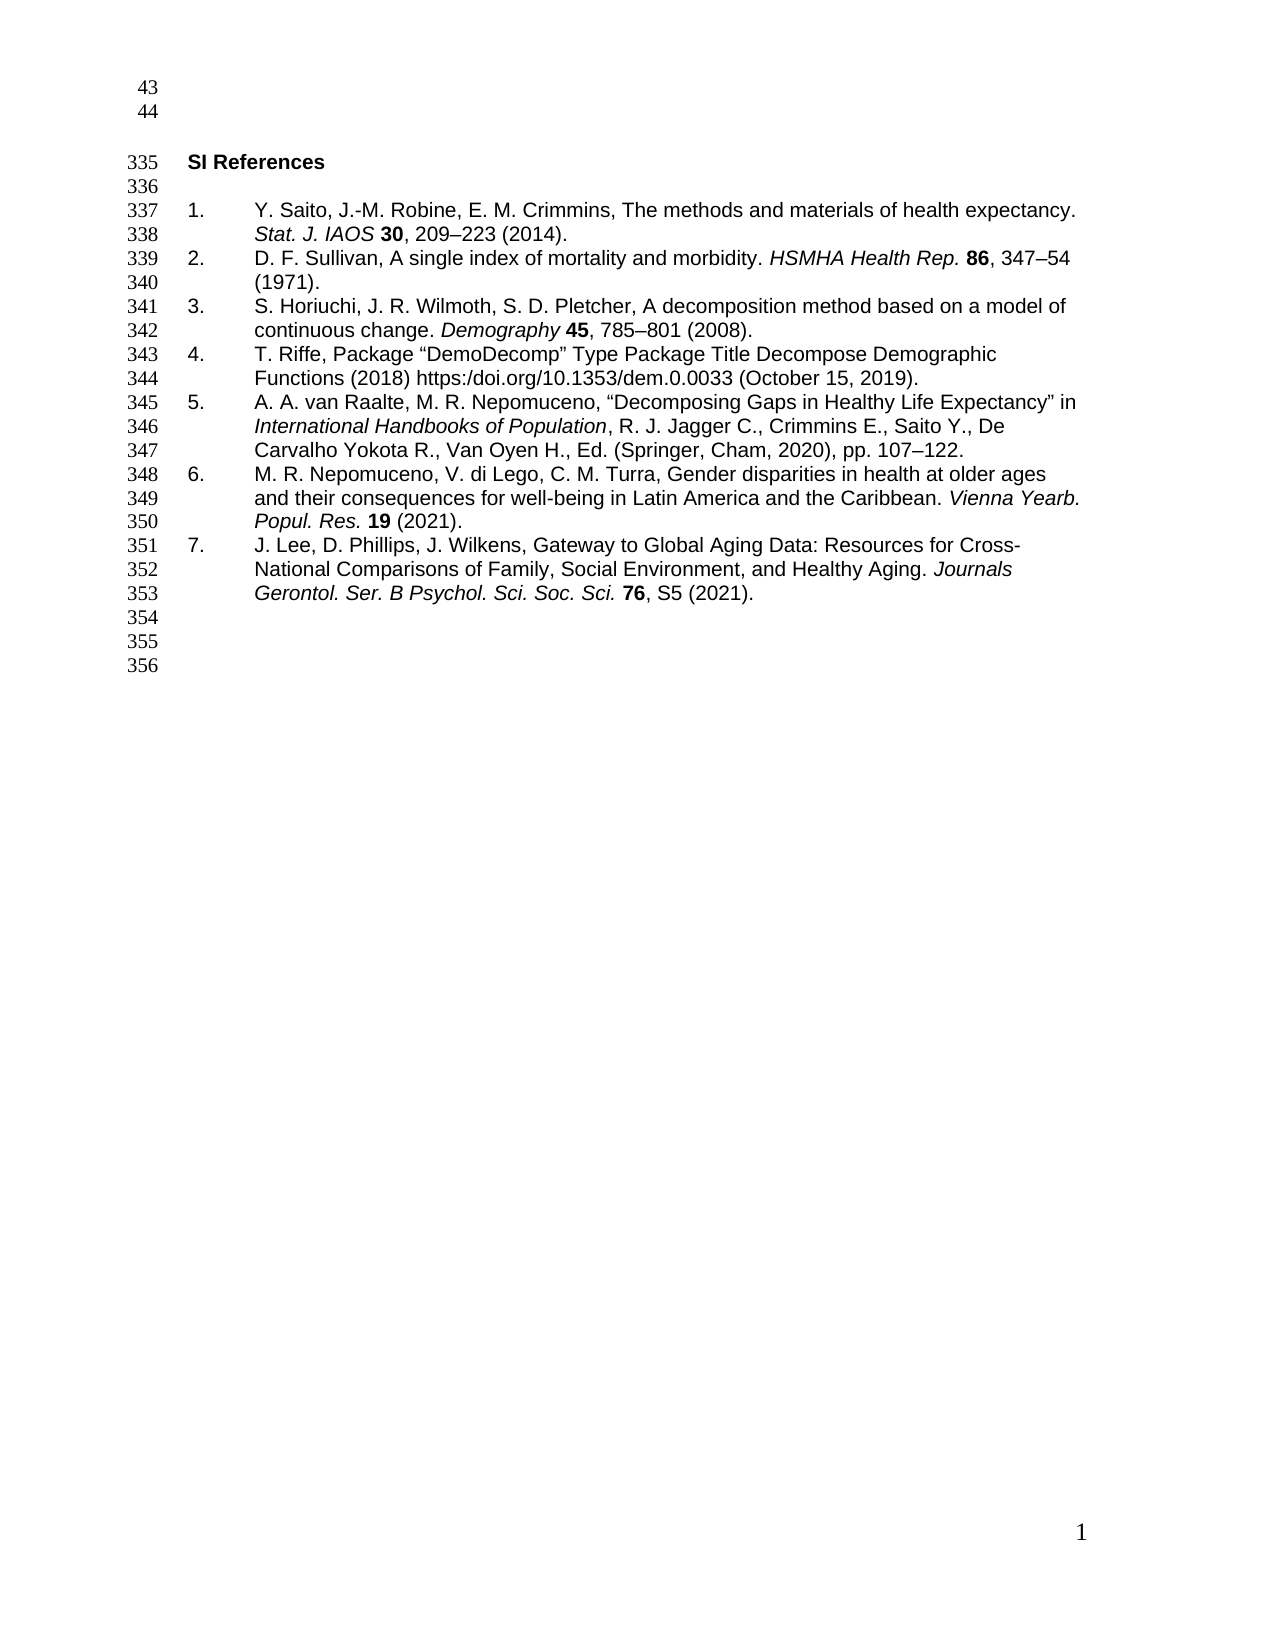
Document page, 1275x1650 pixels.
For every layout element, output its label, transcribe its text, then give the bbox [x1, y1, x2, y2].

text 7. J. Lee, D. Phillips, J. Wilkens, Gateway to Global Aging Data: Resources for Cross-National Comparisons of Family, Social Environment, and Healthy Aging. Journals Gerontol. Ser. B Psychol. Sci. Soc. Sci. 76, S5 (2021). [187, 533, 1087, 605]
text 3. S. Horiuchi, J. R. Wilmoth, S. D. Pletcher, A decomposition method based on a model of continuous change. Demography 45, 785–801 (2008). [187, 294, 1087, 342]
text 1. Y. Saito, J.-M. Robine, E. M. Crimmins, The methods and materials of health expectancy. Stat. J. IAOS 30, 209–223 (2014). [187, 198, 1087, 246]
text 5. A. A. van Raalte, M. R. Nepomuceno, “Decomposing Gaps in Healthy Life Expectancy” in International Handbooks of Population, R. J. Jagger C., Crimmins E., Saito Y., De Carvalho Yokota R., Van Oyen H., Ed. (Springer, Cham, 2020), pp. 107–122. [187, 389, 1087, 461]
text 4. T. Riffe, Package “DemoDecomp” Type Package Title Decompose Demographic Functions (2018) https:/doi.org/10.1353/dem.0.0033 (October 15, 2019). [187, 342, 1087, 389]
text SI References [187, 150, 1087, 174]
text 6. M. R. Nepomuceno, V. di Lego, C. M. Turra, Gender disparities in health at older ages and their consequences for well-being in Latin America and the Caribbean. Vienna Yearb. Popul. Res. 19 (2021). [187, 461, 1087, 533]
text 2. D. F. Sullivan, A single index of mortality and morbidity. HSMHA Health Rep. 86, 347–54 (1971). [187, 246, 1087, 294]
